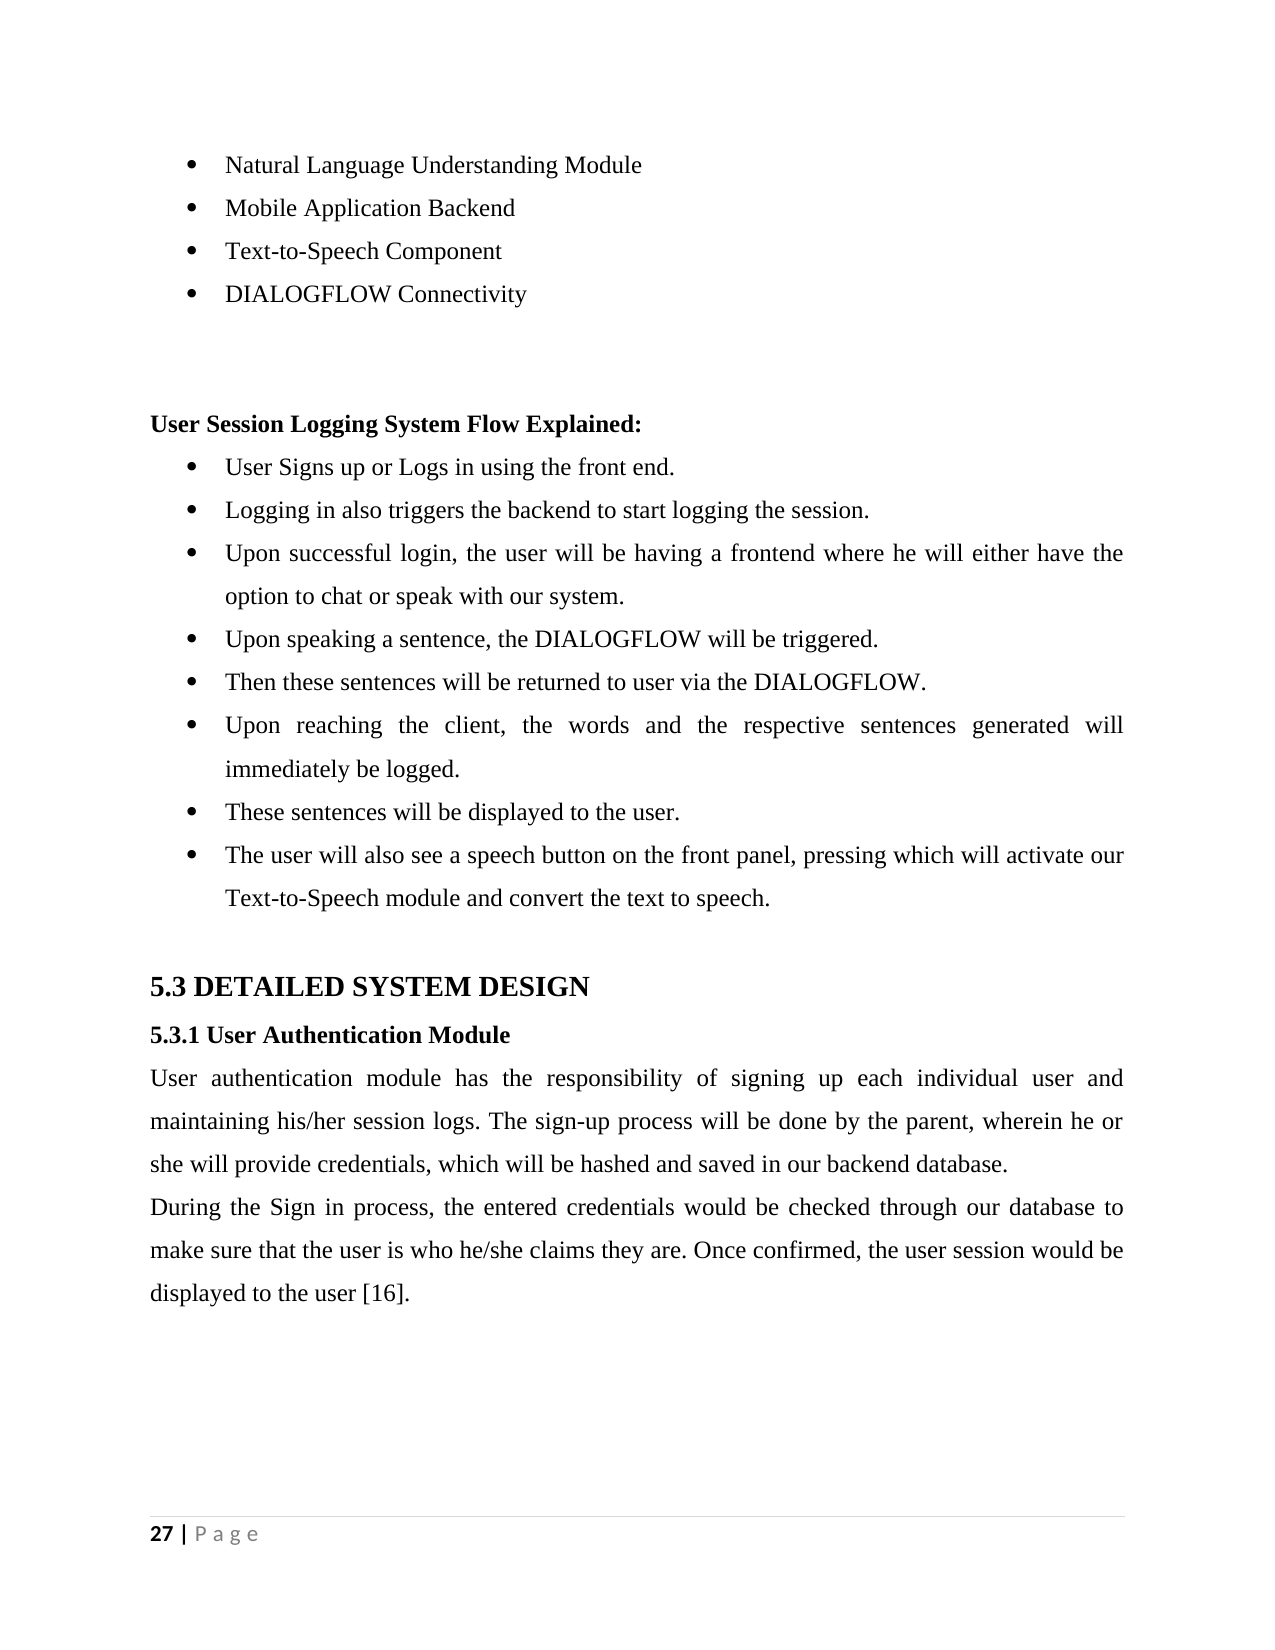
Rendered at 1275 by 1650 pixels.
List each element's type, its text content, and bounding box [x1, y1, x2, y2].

text User Session Logging System Flow Explained: [150, 409, 1125, 437]
list The user will also see a speech button on the front panel, pressing which will activate our Text-to-Speech module and convert the text to speech. [187, 840, 1125, 912]
list Text-to-Speech Component [187, 236, 1125, 265]
list Logging in also triggers the backend to start logging the session. [187, 495, 1125, 524]
list Upon reaching the client, the words and the respective sentences generated will immediately be logged. [187, 711, 1125, 782]
list Upon successful login, the user will be having a frontend where he will either have the option to chat or speak with our system. [187, 538, 1125, 610]
subtitle 5.3.1 User Authentication Module [150, 1020, 1125, 1048]
list User Signs up or Logs in using the front end. [187, 452, 1125, 481]
list Upon speaking a sentence, the DIALOGFLOW will be triggered. [187, 624, 1125, 653]
text During the Sign in process, the entered credentials would be checked through our database to make sure that the user is who he/she claims they are. Once confirmed, the user session would be displayed to the user [16]. [150, 1192, 1125, 1307]
list Mobile Application Backend [187, 193, 1125, 222]
list DIALOGFLOW Connectivity [187, 279, 1125, 308]
subtitle 5.3 DETAILED SYSTEM DESIGN [150, 969, 1125, 1003]
list Then these sentences will be returned to user via the DIALOGFLOW. [187, 667, 1125, 696]
list Natural Language Understanding Module [187, 150, 1125, 179]
list These sentences will be displayed to the user. [187, 797, 1125, 826]
text User authentication module has the responsibility of signing up each individual user and maintaining his/her session logs. The sign-up process will be done by the parent, wherein he or she will provide credentials, which will be hashed and saved in our backend database. [150, 1063, 1125, 1178]
